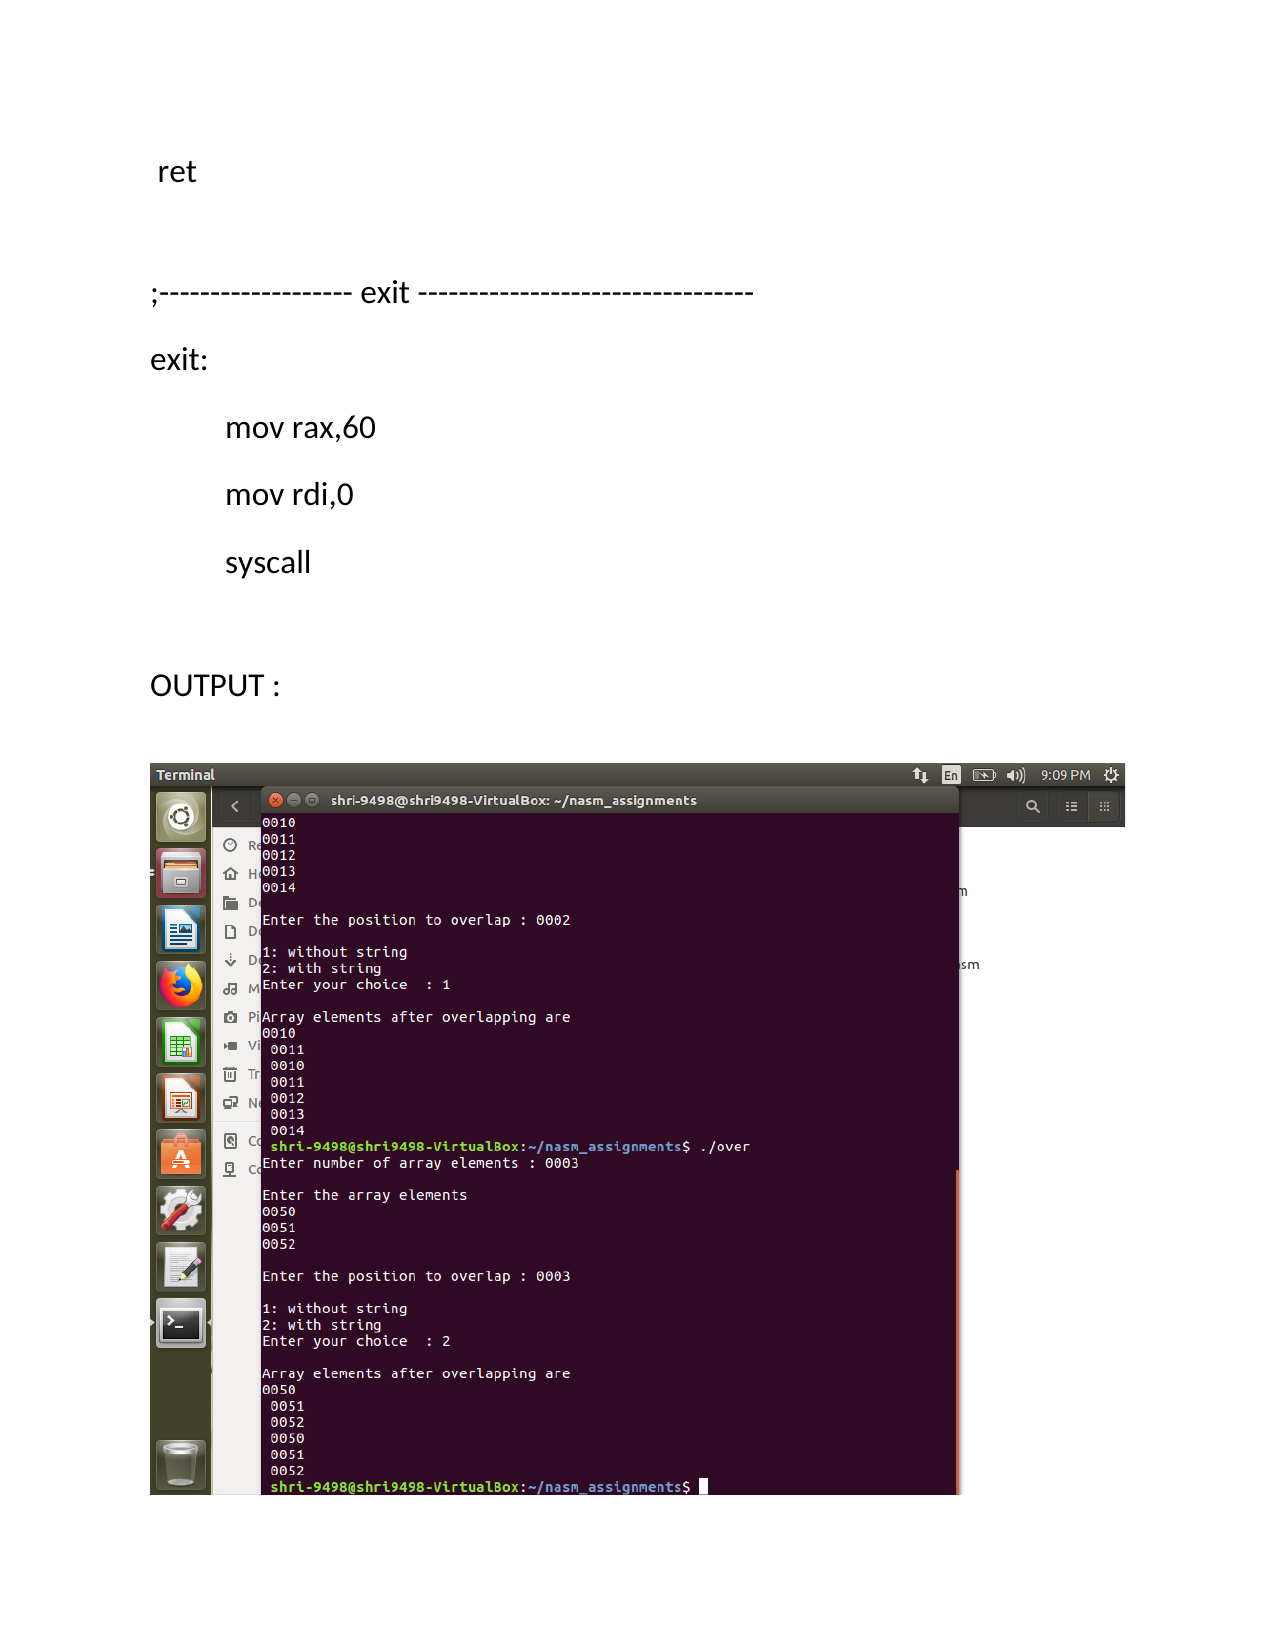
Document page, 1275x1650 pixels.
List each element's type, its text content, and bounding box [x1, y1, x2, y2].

text ;------------------- exit --------------------------------- [150, 271, 1125, 311]
text OUTPUT : [150, 663, 1125, 704]
text mov rax,60 [150, 406, 1125, 447]
text syscall [150, 541, 1125, 582]
text exit: [150, 338, 1125, 379]
text ret [150, 150, 1125, 191]
text mov rdi,0 [150, 473, 1125, 514]
picture [150, 763, 1125, 1495]
